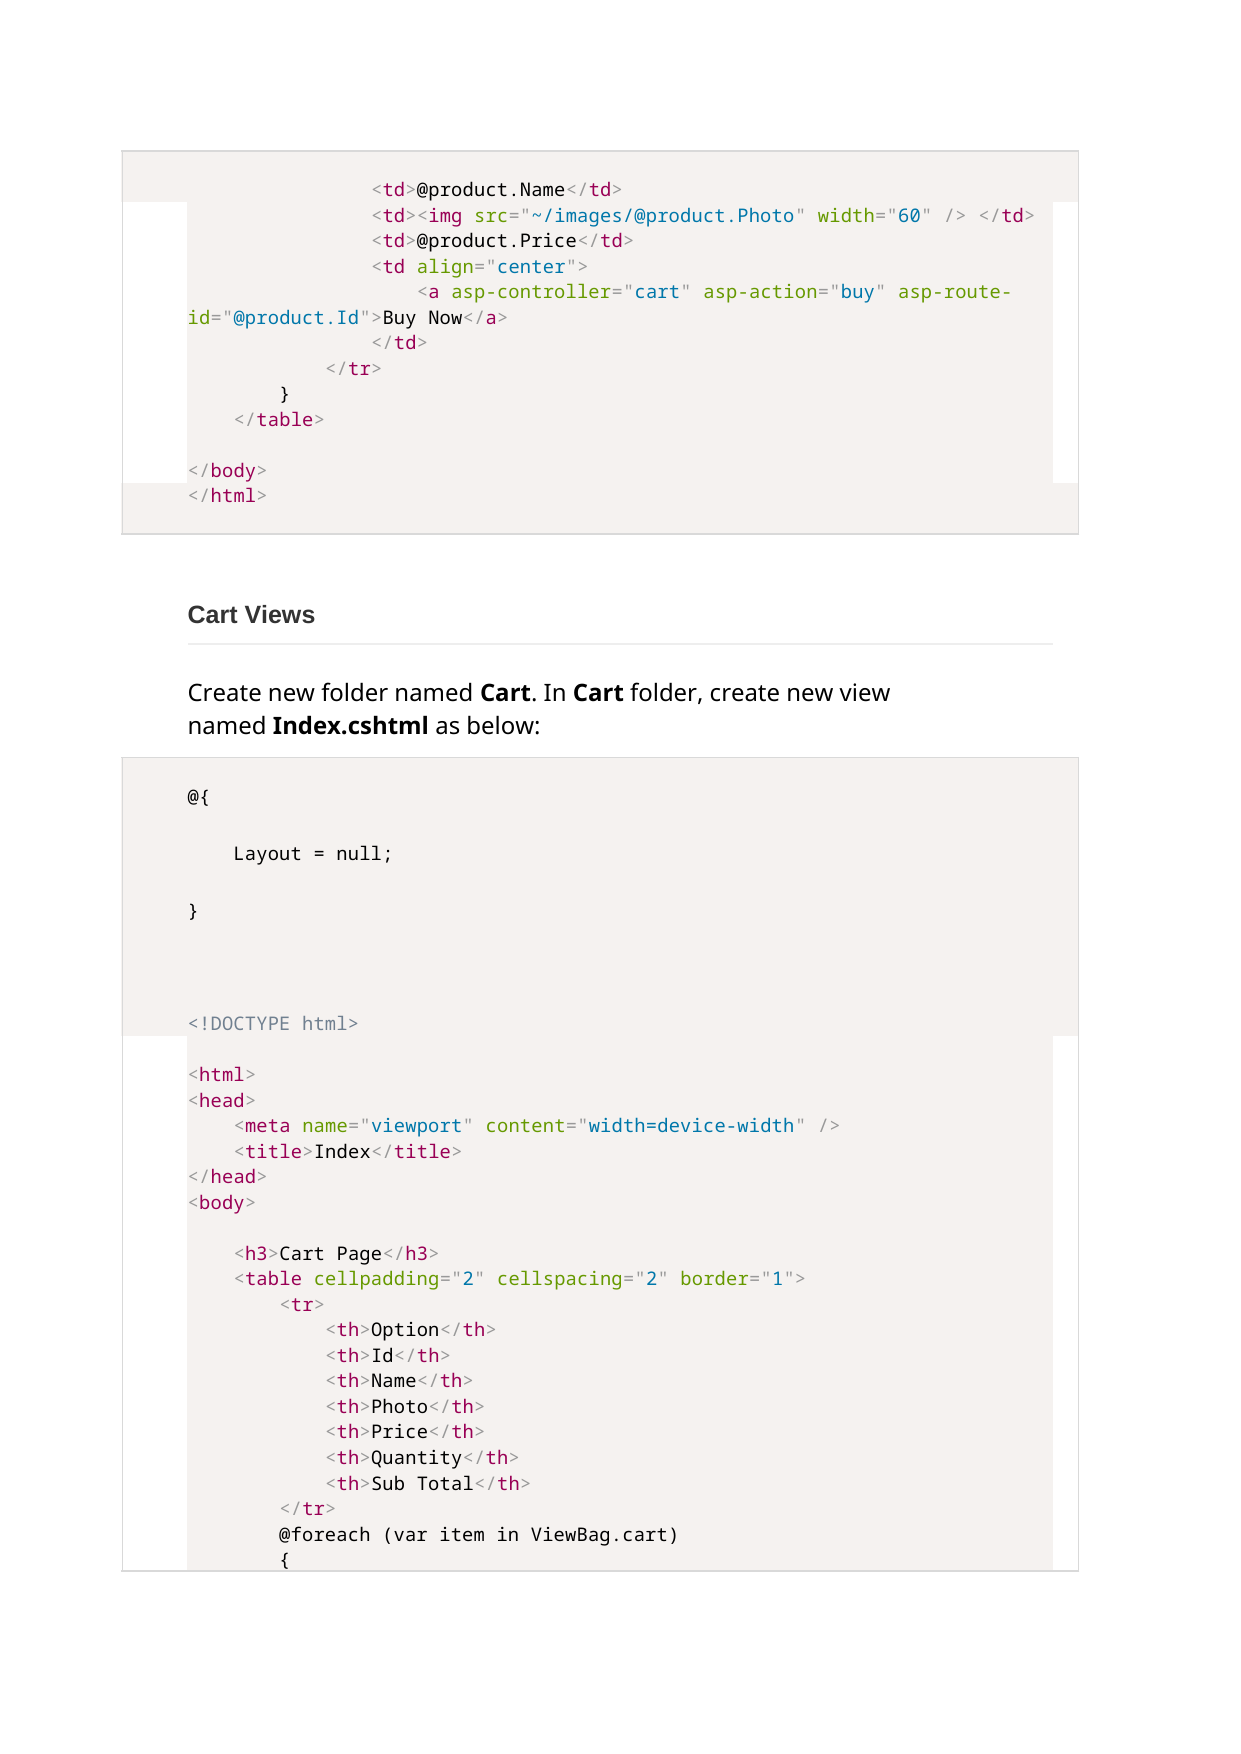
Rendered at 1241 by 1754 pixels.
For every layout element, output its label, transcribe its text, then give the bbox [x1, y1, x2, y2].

text <td>@product.Name</td> [123, 152, 1078, 202]
text <td><img src="~/images/@product.Photo" width="60" /> </td> [187, 202, 1053, 228]
text <body> [187, 1189, 1053, 1215]
text @{ [123, 758, 1078, 809]
text <td>@product.Price</td> [187, 228, 1053, 253]
text <title>Index</title> [187, 1138, 1053, 1164]
text <a asp-controller="cart" asp-action="buy" asp-route-id="@product.Id">Buy Now</a> [187, 279, 1053, 330]
text <table cellpadding="2" cellspacing="2" border="1"> [187, 1266, 1053, 1291]
text } [123, 870, 1078, 922]
text Layout = null; [123, 814, 1078, 866]
text </table> [187, 406, 1053, 432]
text Cart Views [187, 597, 1053, 645]
text <th>Name</th> [187, 1368, 1053, 1393]
text <td align="center"> [187, 253, 1053, 279]
text <tr> [187, 1291, 1053, 1317]
text </td> [187, 330, 1053, 355]
text <th>Photo</th> [187, 1393, 1053, 1419]
text <h3>Cart Page</h3> [187, 1240, 1053, 1266]
text } [187, 381, 1053, 406]
text </tr> [187, 1495, 1053, 1521]
text <th>Price</th> [187, 1419, 1053, 1444]
text </html> [123, 456, 1078, 533]
text <th>Quantity</th> [187, 1444, 1053, 1470]
text <!DOCTYPE html> [123, 984, 1078, 1036]
text <html> [187, 1062, 1053, 1087]
text <meta name="viewport" content="width=device-width" /> [187, 1113, 1053, 1138]
text <th>Sub Total</th> [187, 1470, 1053, 1495]
text { [187, 1546, 1053, 1570]
text <head> [187, 1087, 1053, 1113]
text Create new folder named Cart. In Cart folder, create new view named Index.cshtml as below: [187, 676, 1053, 741]
text <th>Id</th> [187, 1342, 1053, 1368]
text <th>Option</th> [187, 1317, 1053, 1342]
text </tr> [187, 355, 1053, 381]
text @foreach (var item in ViewBag.cart) [187, 1521, 1053, 1546]
text </head> [187, 1164, 1053, 1189]
